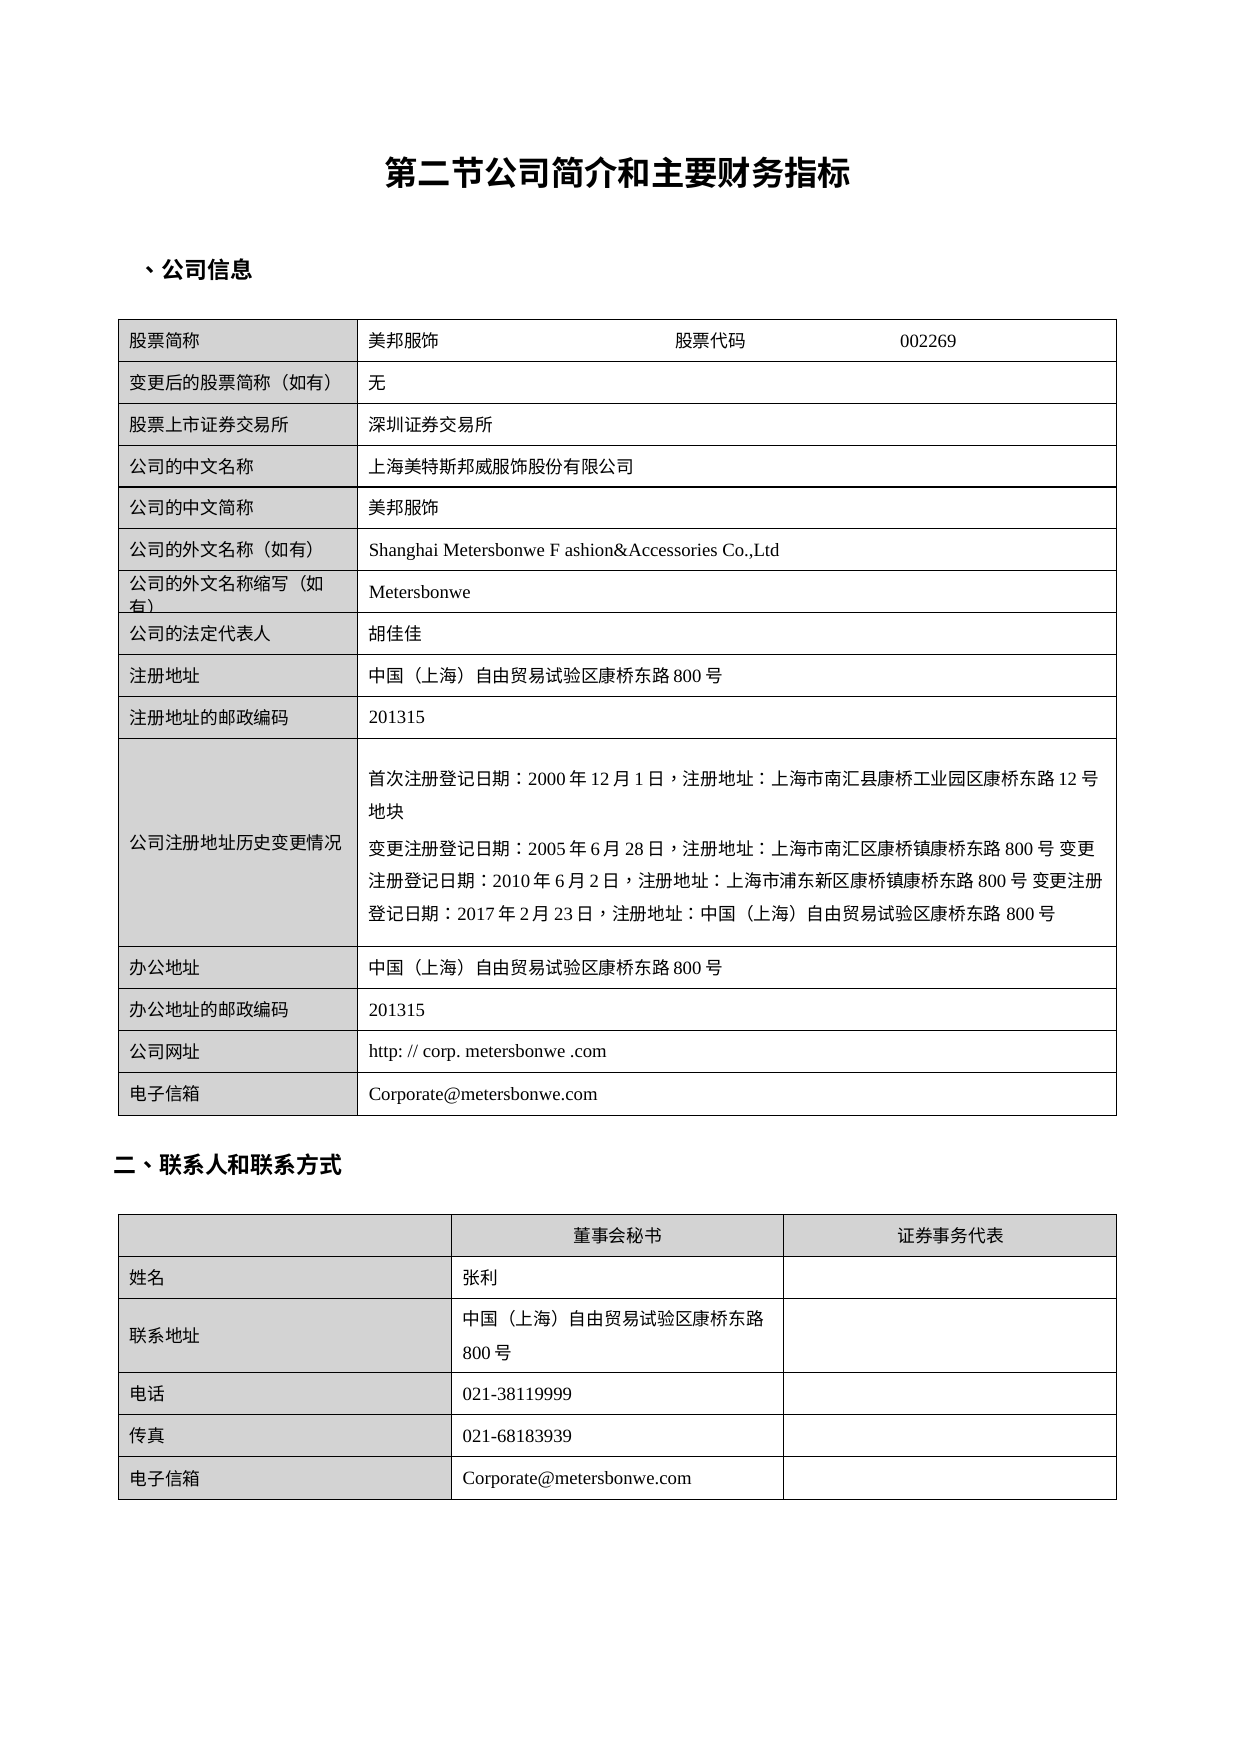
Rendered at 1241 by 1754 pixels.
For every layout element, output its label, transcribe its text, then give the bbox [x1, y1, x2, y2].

table_cell 电话 [119, 1373, 451, 1414]
table_cell 办公地址的邮政编码 [119, 989, 357, 1030]
table_header 证券事务代表 [784, 1215, 1116, 1256]
table_header 美邦服饰 股票代码 002269 [358, 320, 1116, 361]
table_cell 美邦服饰 [358, 488, 1116, 528]
table_cell 传真 [119, 1415, 451, 1456]
subtitle 二、联系人和联系方式 [113, 1149, 1122, 1180]
table_cell 公司的中文名称 [119, 446, 357, 486]
table_header [119, 1215, 451, 1256]
table_cell Corporate@metersbonwe.com [358, 1073, 1116, 1115]
table_cell 办公地址 [119, 947, 357, 988]
table_cell 201315 [358, 989, 1116, 1030]
table_cell 胡佳佳 [358, 613, 1116, 654]
table_cell [784, 1257, 1116, 1298]
subtitle 第二节公司简介和主要财务指标 [113, 150, 1122, 196]
table_cell 公司的法定代表人 [119, 613, 357, 654]
table_cell 首次注册登记日期：2000年12月1日，注册地址：上海市南汇县康桥工业园区康桥东路12 号地块 变更注册登记日期：2005年6月28日，注册地址：上海市南汇区康桥镇康桥东路800号 变更注册登记日期：2010年6月2日，注册地址：上海市浦东新区康桥镇康桥东路800号 变更注册登记日期：2017年2月23日，注册地址：中国（上海）自由贸易试验区康桥东路 800号 [358, 739, 1116, 946]
table_cell [784, 1373, 1116, 1414]
table_cell 201315 [358, 697, 1116, 738]
table_cell Shanghai Metersbonwe F ashion&Accessories Co.,Ltd [358, 529, 1116, 570]
table_cell 深圳证券交易所 [358, 404, 1116, 445]
table_cell 股票上市证券交易所 [119, 404, 357, 445]
table_cell 公司网址 [119, 1031, 357, 1072]
table_cell 021-68183939 [452, 1415, 783, 1456]
table_cell 中国（上海）自由贸易试验区康桥东路 800号 [452, 1299, 783, 1372]
table_cell 电子信箱 [119, 1457, 451, 1499]
table_cell http: // corp. metersbonwe .com [358, 1031, 1116, 1072]
table_cell 电子信箱 [119, 1073, 357, 1115]
table_cell [784, 1457, 1116, 1499]
table_cell 注册地址的邮政编码 [119, 697, 357, 738]
table_cell 公司的中文简称 [119, 488, 357, 528]
table_cell [784, 1299, 1116, 1372]
table_cell 公司的外文名称（如有） [119, 529, 357, 570]
table_cell 注册地址 [119, 655, 357, 696]
table_cell 姓名 [119, 1257, 451, 1298]
table_cell 中国（上海）自由贸易试验区康桥东路800号 [358, 655, 1116, 696]
table_cell [784, 1415, 1116, 1456]
table_cell 无 [358, 362, 1116, 403]
table_cell 公司的外文名称缩写（如有） [119, 571, 357, 612]
table_cell 公司注册地址历史变更情况 [119, 739, 357, 946]
table_cell 中国（上海）自由贸易试验区康桥东路800号 [358, 947, 1116, 988]
table_cell 021-38119999 [452, 1373, 783, 1414]
table_cell 上海美特斯邦威服饰股份有限公司 [358, 446, 1116, 486]
table_cell 联系地址 [119, 1299, 451, 1372]
subtitle 、公司信息 [113, 254, 1122, 285]
table_cell 变更后的股票简称（如有） [119, 362, 357, 403]
table_header 股票简称 [119, 320, 357, 361]
table_cell 张利 [452, 1257, 783, 1298]
table_cell Corporate@metersbonwe.com [452, 1457, 783, 1499]
table_header 董事会秘书 [452, 1215, 783, 1256]
table_cell Metersbonwe [358, 571, 1116, 612]
